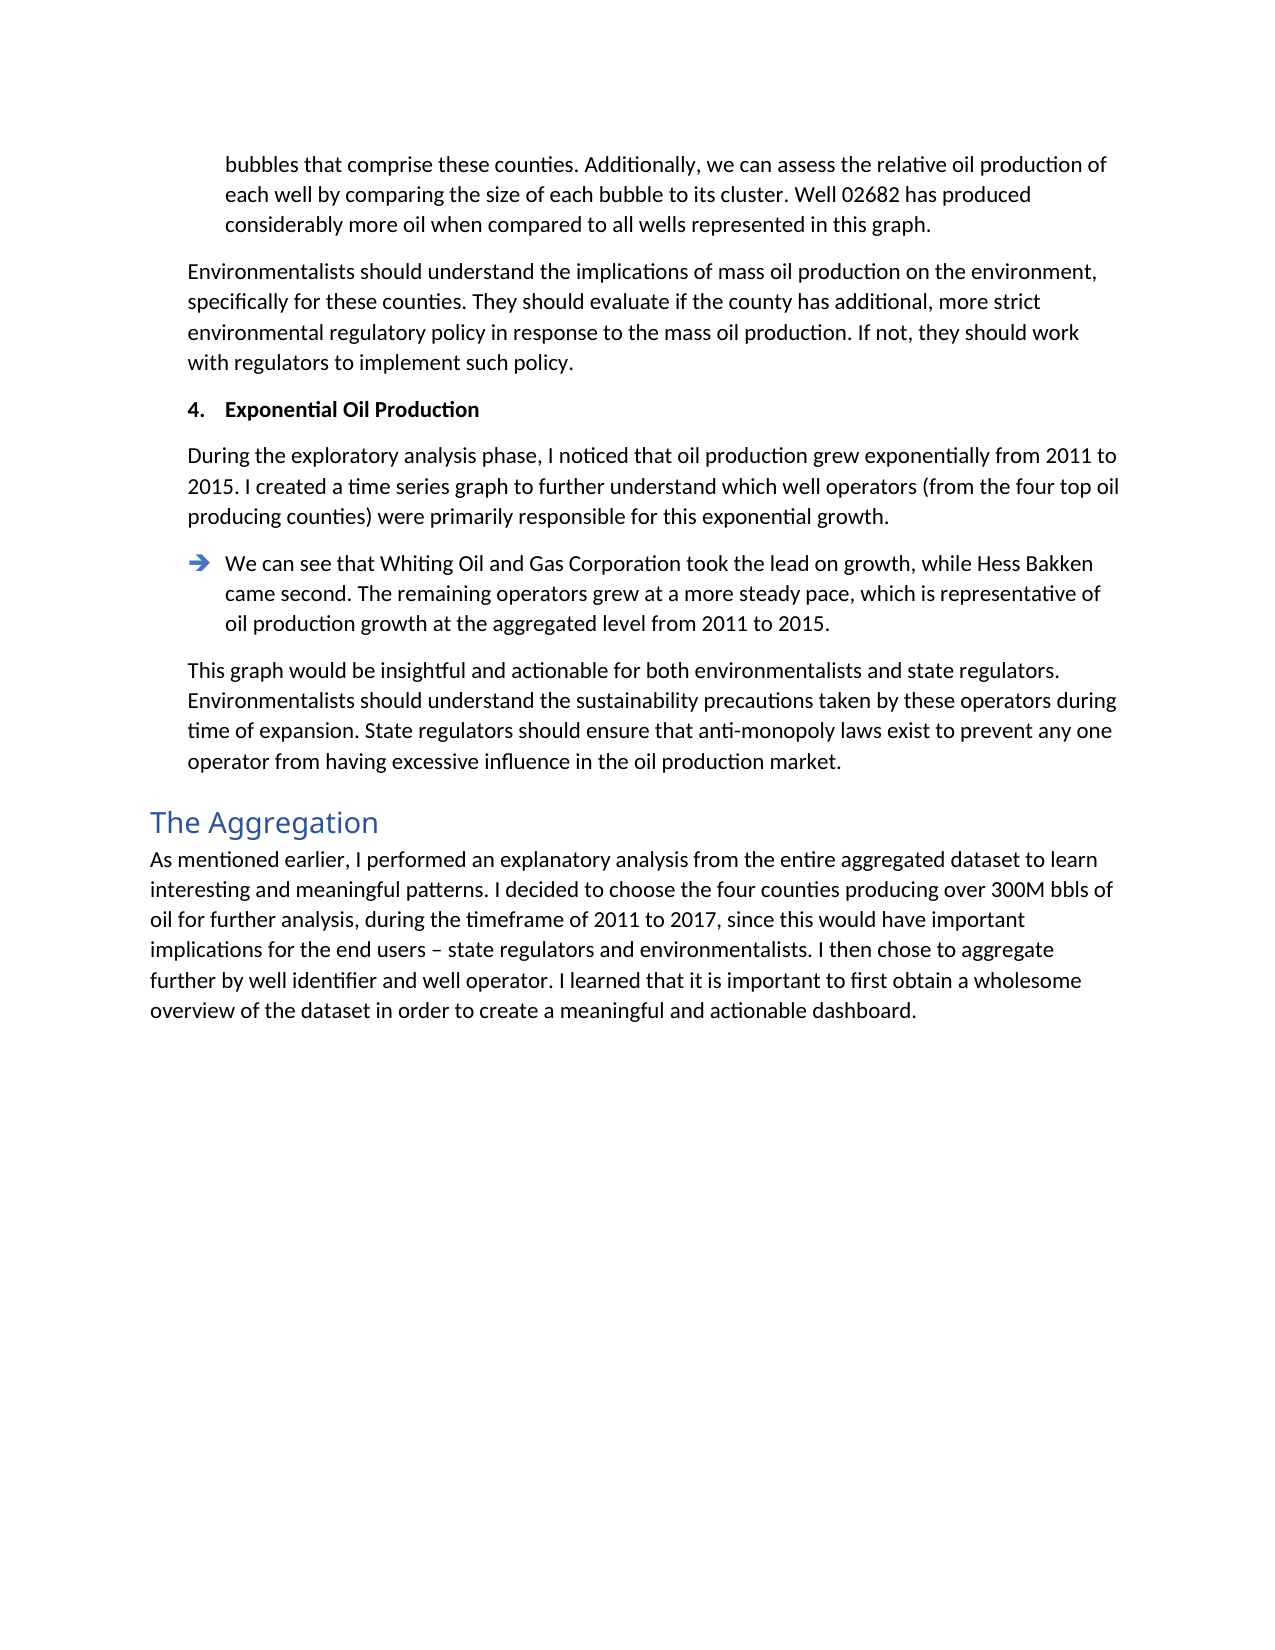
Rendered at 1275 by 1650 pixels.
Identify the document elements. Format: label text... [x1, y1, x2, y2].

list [187, 150, 1125, 238]
list We can see that Whiting Oil and Gas Corporation took the lead on growth, while Hess Bakken came second. The remaining operators grew at a more steady pace, which is representative of oil production growth at the aggregated level from 2011 to 2015. [187, 549, 1125, 637]
list Exponential Oil Production [187, 395, 1125, 423]
subtitle The Aggregation [150, 802, 1125, 842]
text As mentioned earlier, I performed an explanatory analysis from the entire aggregated dataset to learn interesting and meaningful patterns. I decided to choose the four counties producing over 300M bbls of oil for further analysis, during the timeframe of 2011 to 2017, since this would have important implications for the end users – state regulators and environmentalists. I then chose to aggregate further by well identifier and well operator. I learned that it is important to first obtain a wholesome overview of the dataset in order to create a meaningful and actionable dashboard. [150, 845, 1125, 1024]
text During the exploratory analysis phase, I noticed that oil production grew exponentially from 2011 to 2015. I created a time series graph to further understand which well operators (from the four top oil producing counties) were primarily responsible for this exponential growth. [187, 442, 1125, 530]
text Environmentalists should understand the implications of mass oil production on the environment, specifically for these counties. They should evaluate if the county has additional, more strict environmental regulatory policy in response to the mass oil production. If not, they should work with regulators to implement such policy. [187, 257, 1125, 376]
text This graph would be insightful and actionable for both environmentalists and state regulators. Environmentalists should understand the sustainability precautions taken by these operators during time of expansion. State regulators should ensure that anti-monopoly laws exist to prevent any one operator from having excessive influence in the oil production market. [187, 656, 1125, 775]
